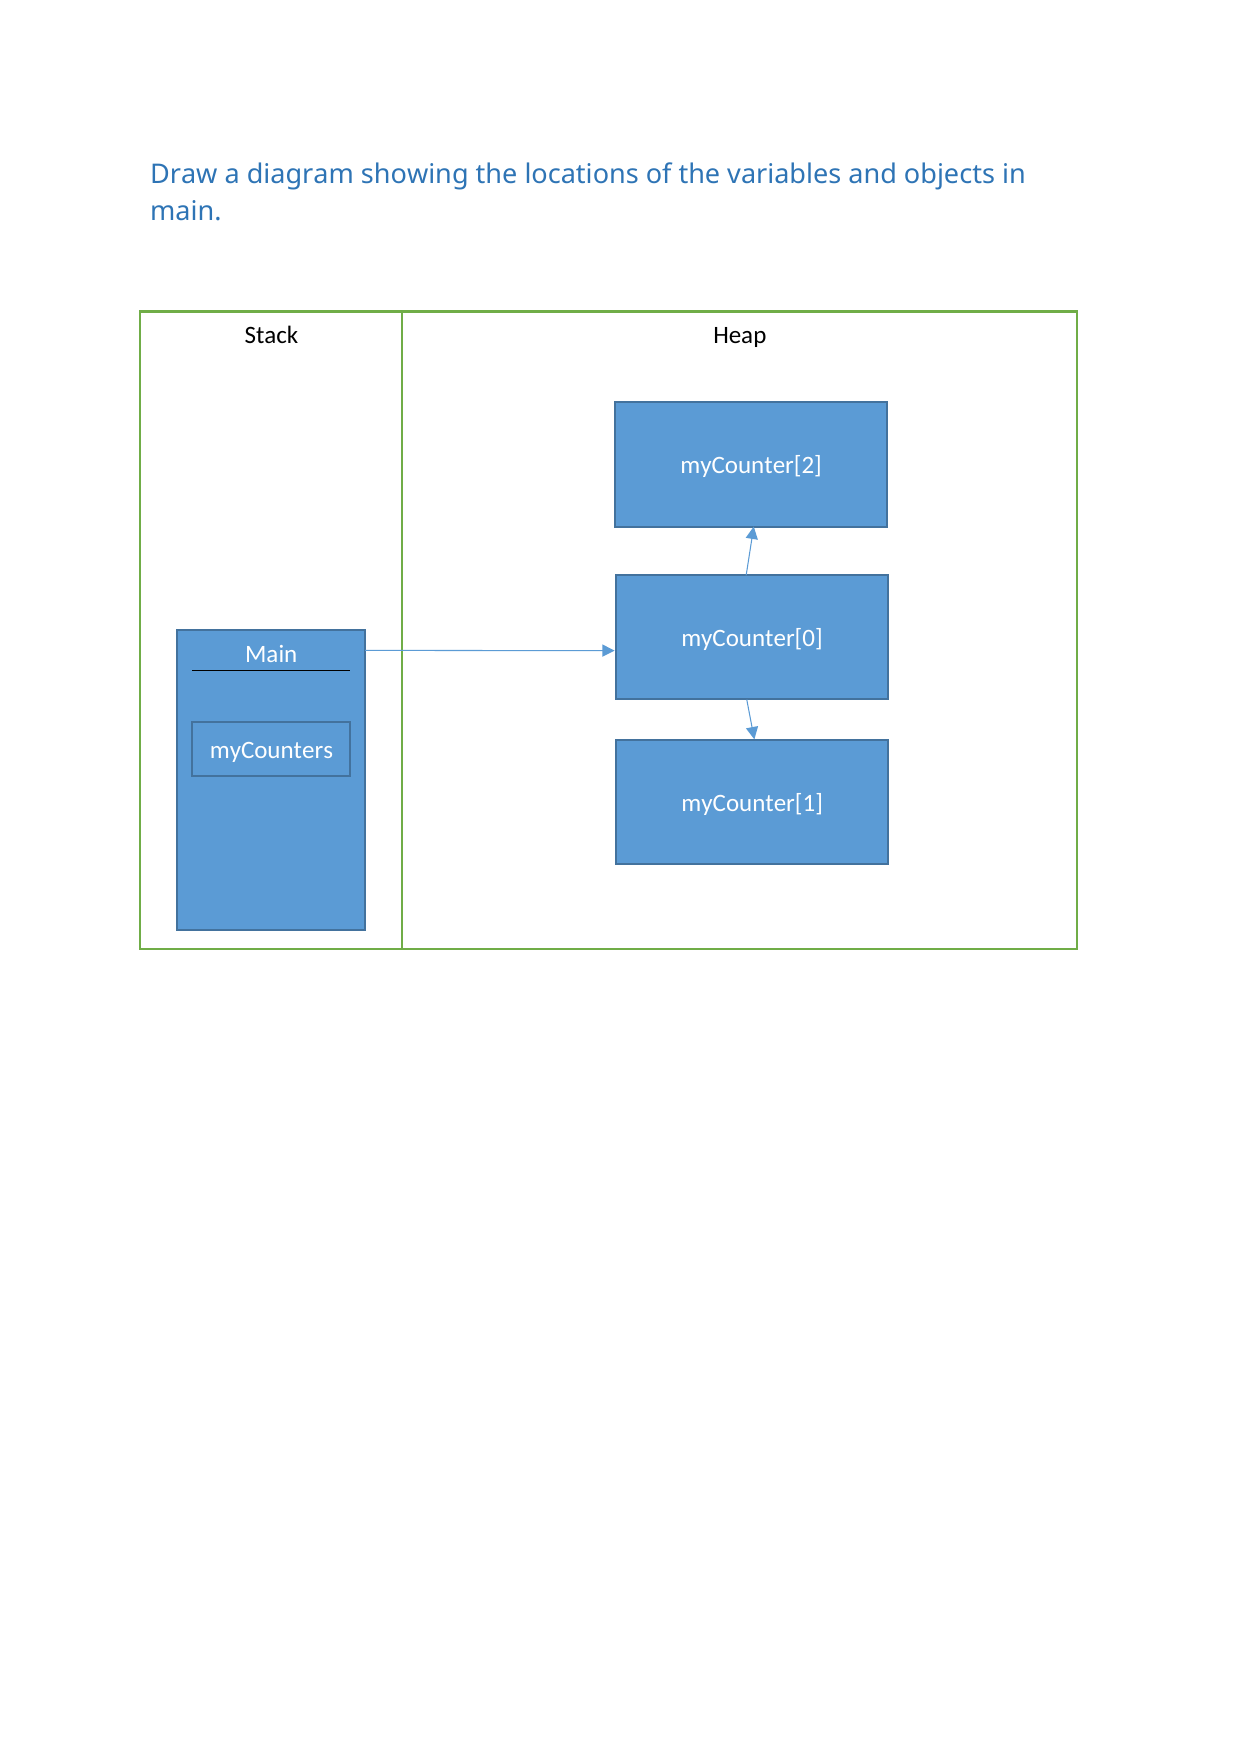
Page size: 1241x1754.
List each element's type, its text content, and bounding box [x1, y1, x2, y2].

subtitle Draw a diagram showing the locations of the variables and objects in main. [150, 154, 1090, 228]
